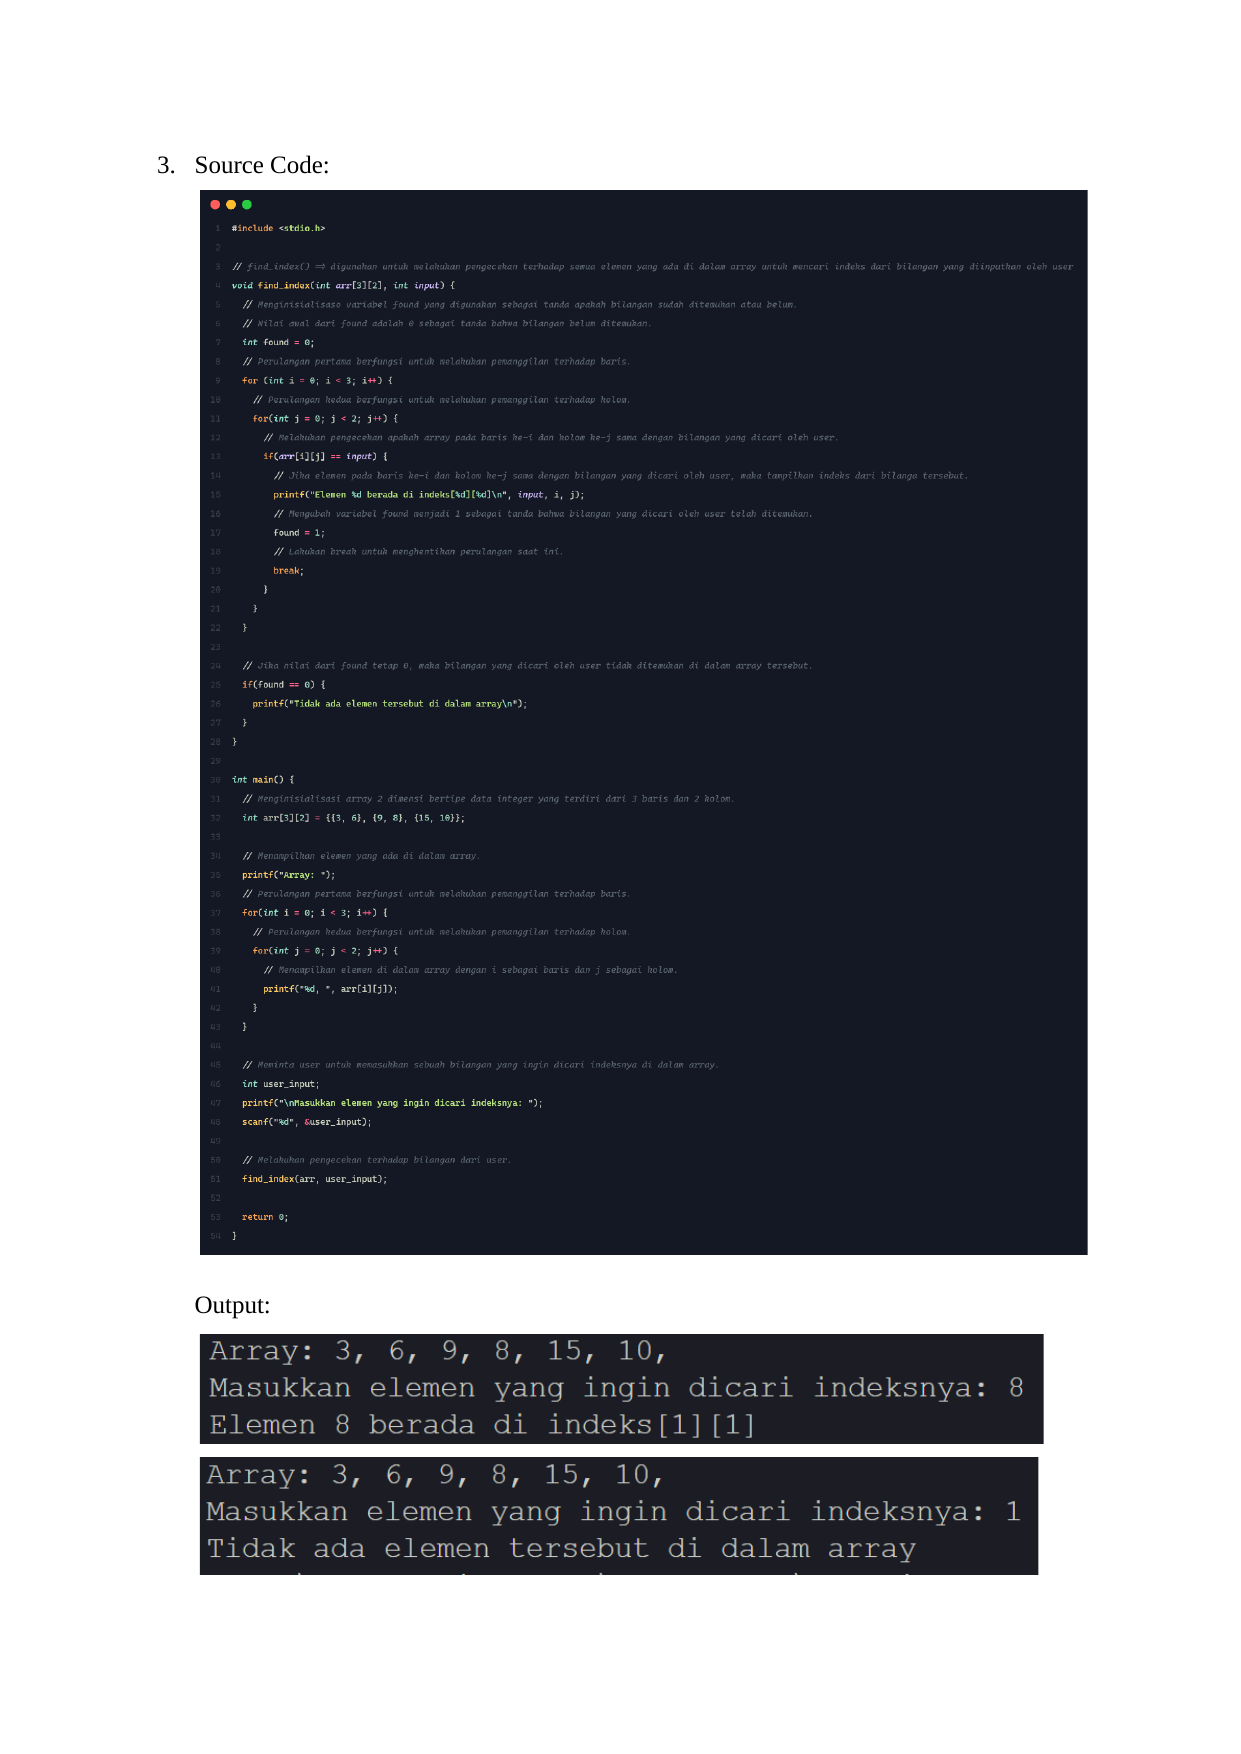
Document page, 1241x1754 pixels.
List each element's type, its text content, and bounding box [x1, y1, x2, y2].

picture [199, 1457, 1039, 1575]
list Source Code: [157, 150, 1090, 179]
picture [199, 1334, 1044, 1444]
picture [200, 190, 1088, 1255]
list Output: [194, 1290, 1090, 1319]
